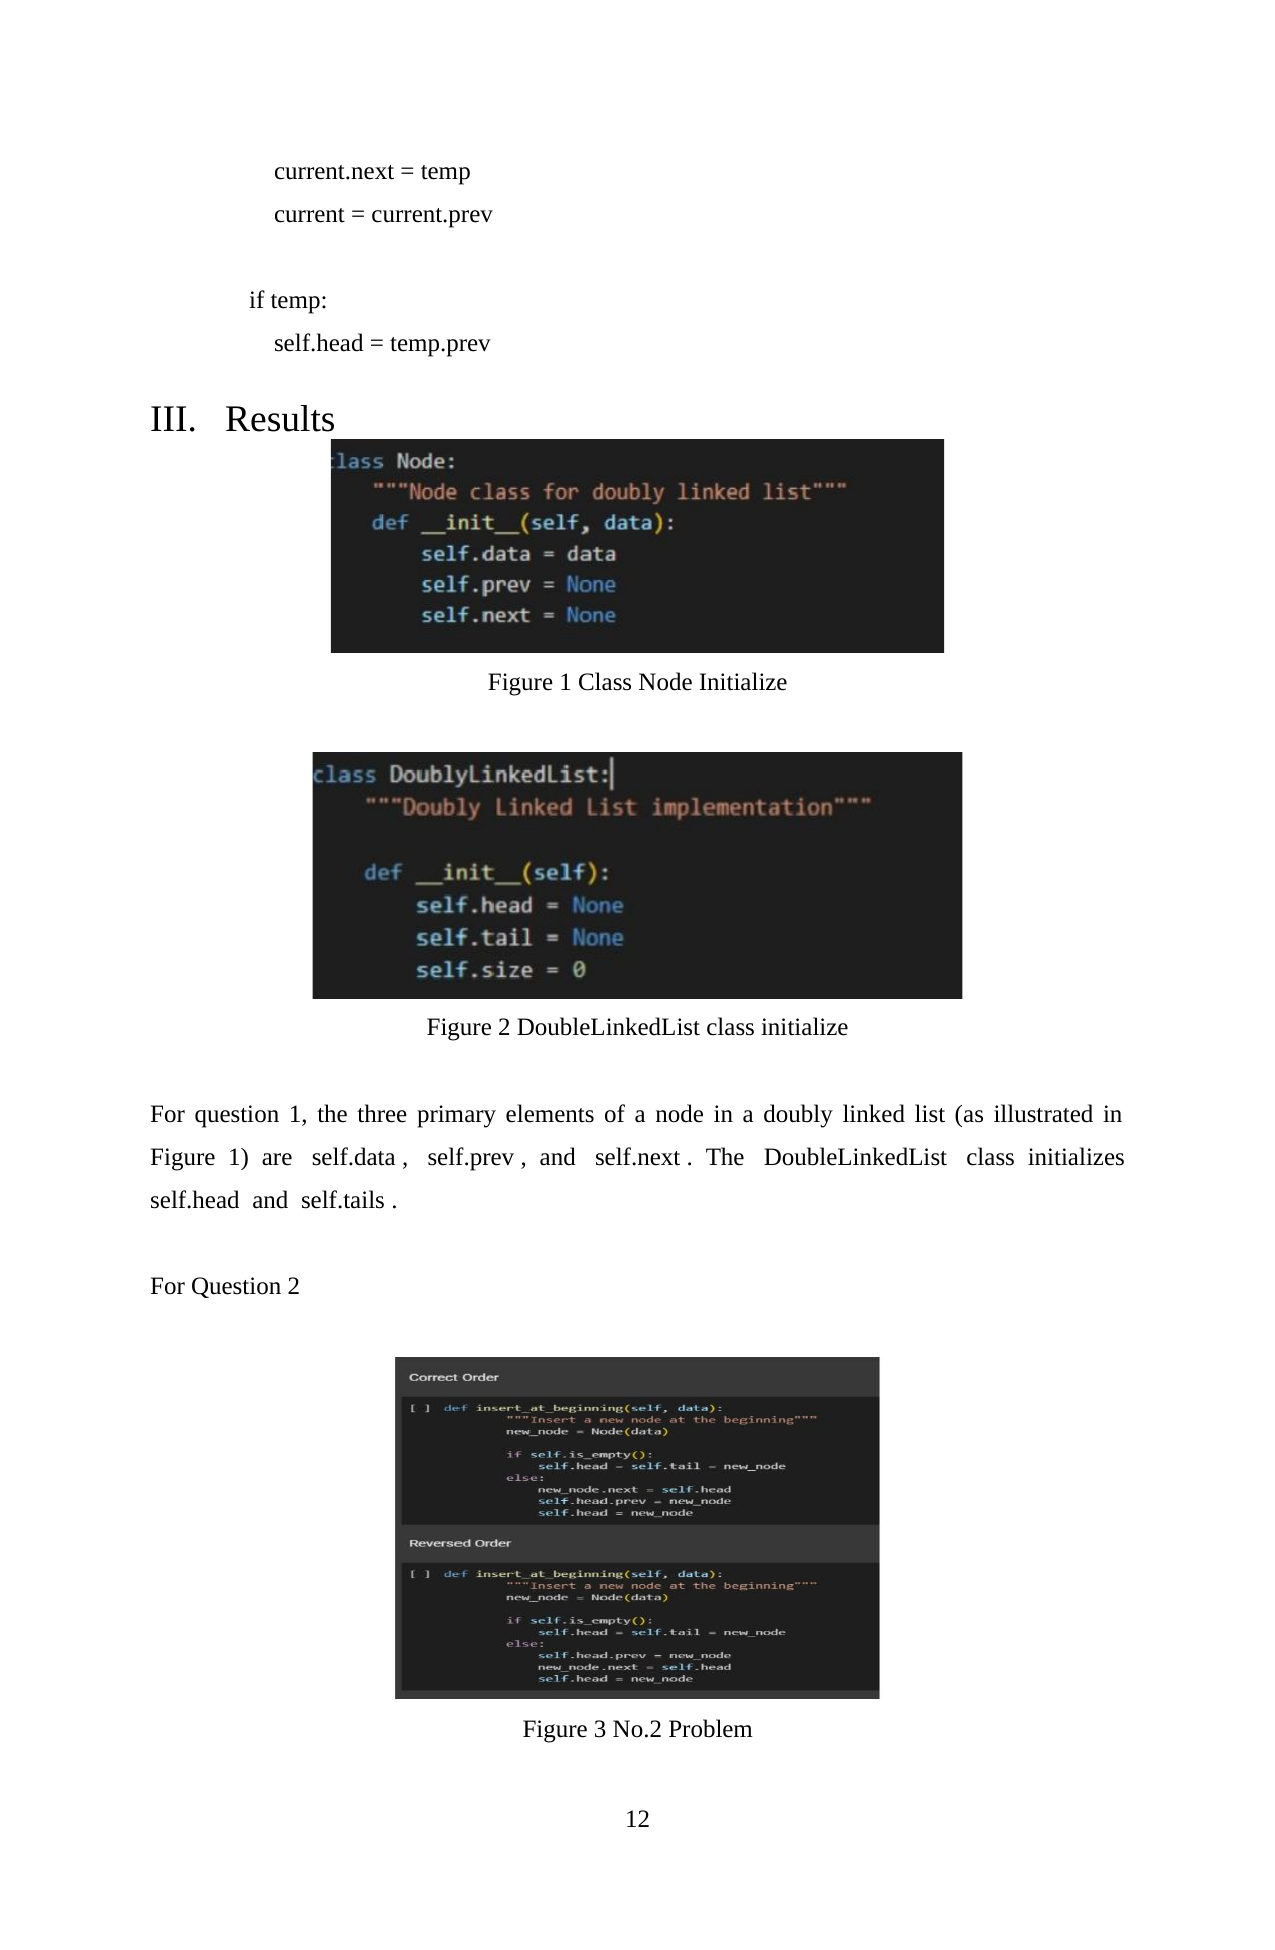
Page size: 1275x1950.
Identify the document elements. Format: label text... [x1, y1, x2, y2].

text Figure 2 DoubleLinkedList class initialize [150, 1012, 1125, 1041]
picture [389, 1357, 886, 1700]
text current.next = temp [224, 156, 1125, 185]
text Figure 3 No.2 Problem [150, 1714, 1125, 1743]
text For question 1, the three primary elements of a node in a doubly linked list (as illustrated in Figure 1) are self.data , self.prev , and self.next . The DoubleLinkedList class initializes self.head and self.tails . [150, 1099, 1125, 1214]
picture [312, 752, 963, 999]
text self.head = temp.prev [224, 328, 1125, 357]
subtitle Results [150, 397, 1125, 440]
text if temp: [224, 285, 1125, 314]
picture [330, 439, 945, 653]
text Figure 1 Class Node Initialize [150, 667, 1125, 695]
text current = current.prev [224, 199, 1125, 228]
text For Question 2 [150, 1271, 1125, 1300]
